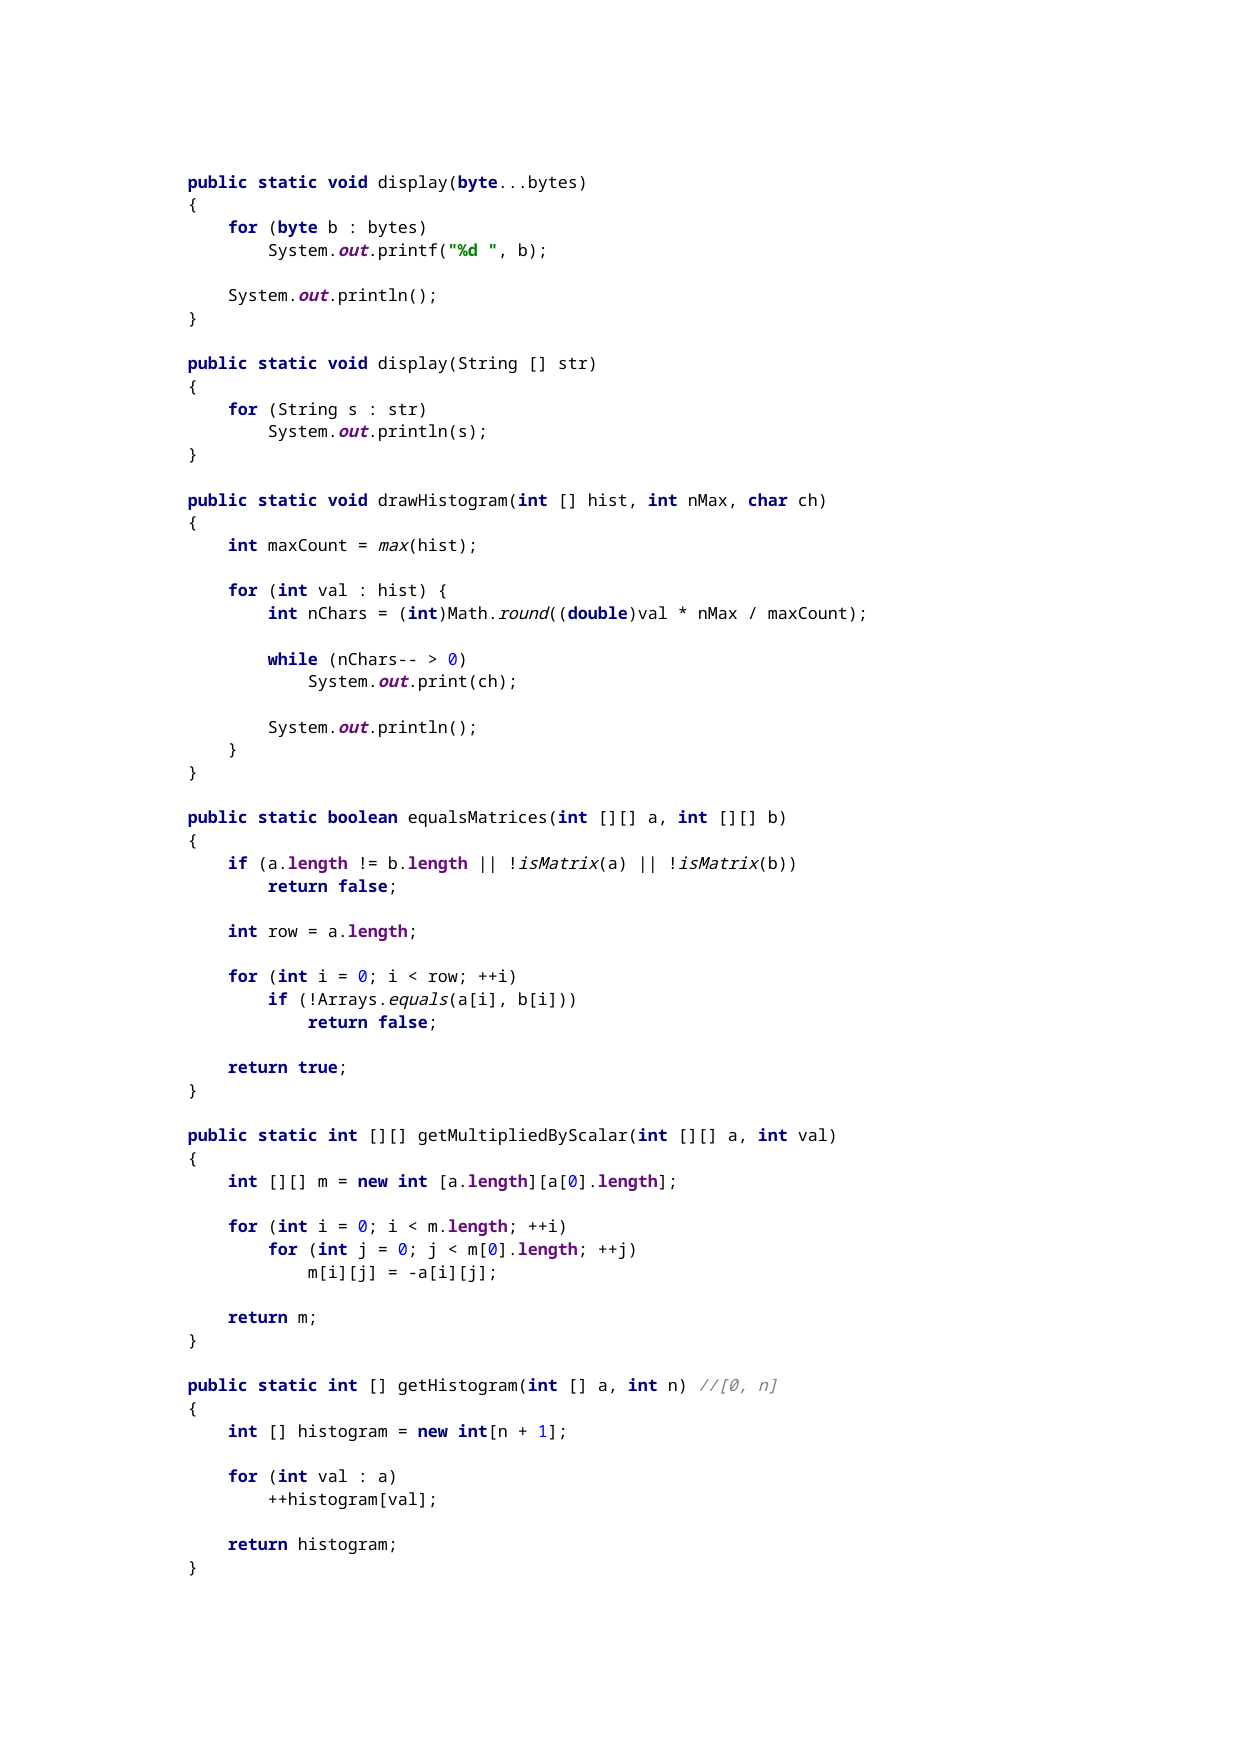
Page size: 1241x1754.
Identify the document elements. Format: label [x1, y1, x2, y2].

text [148, 148, 1093, 1601]
